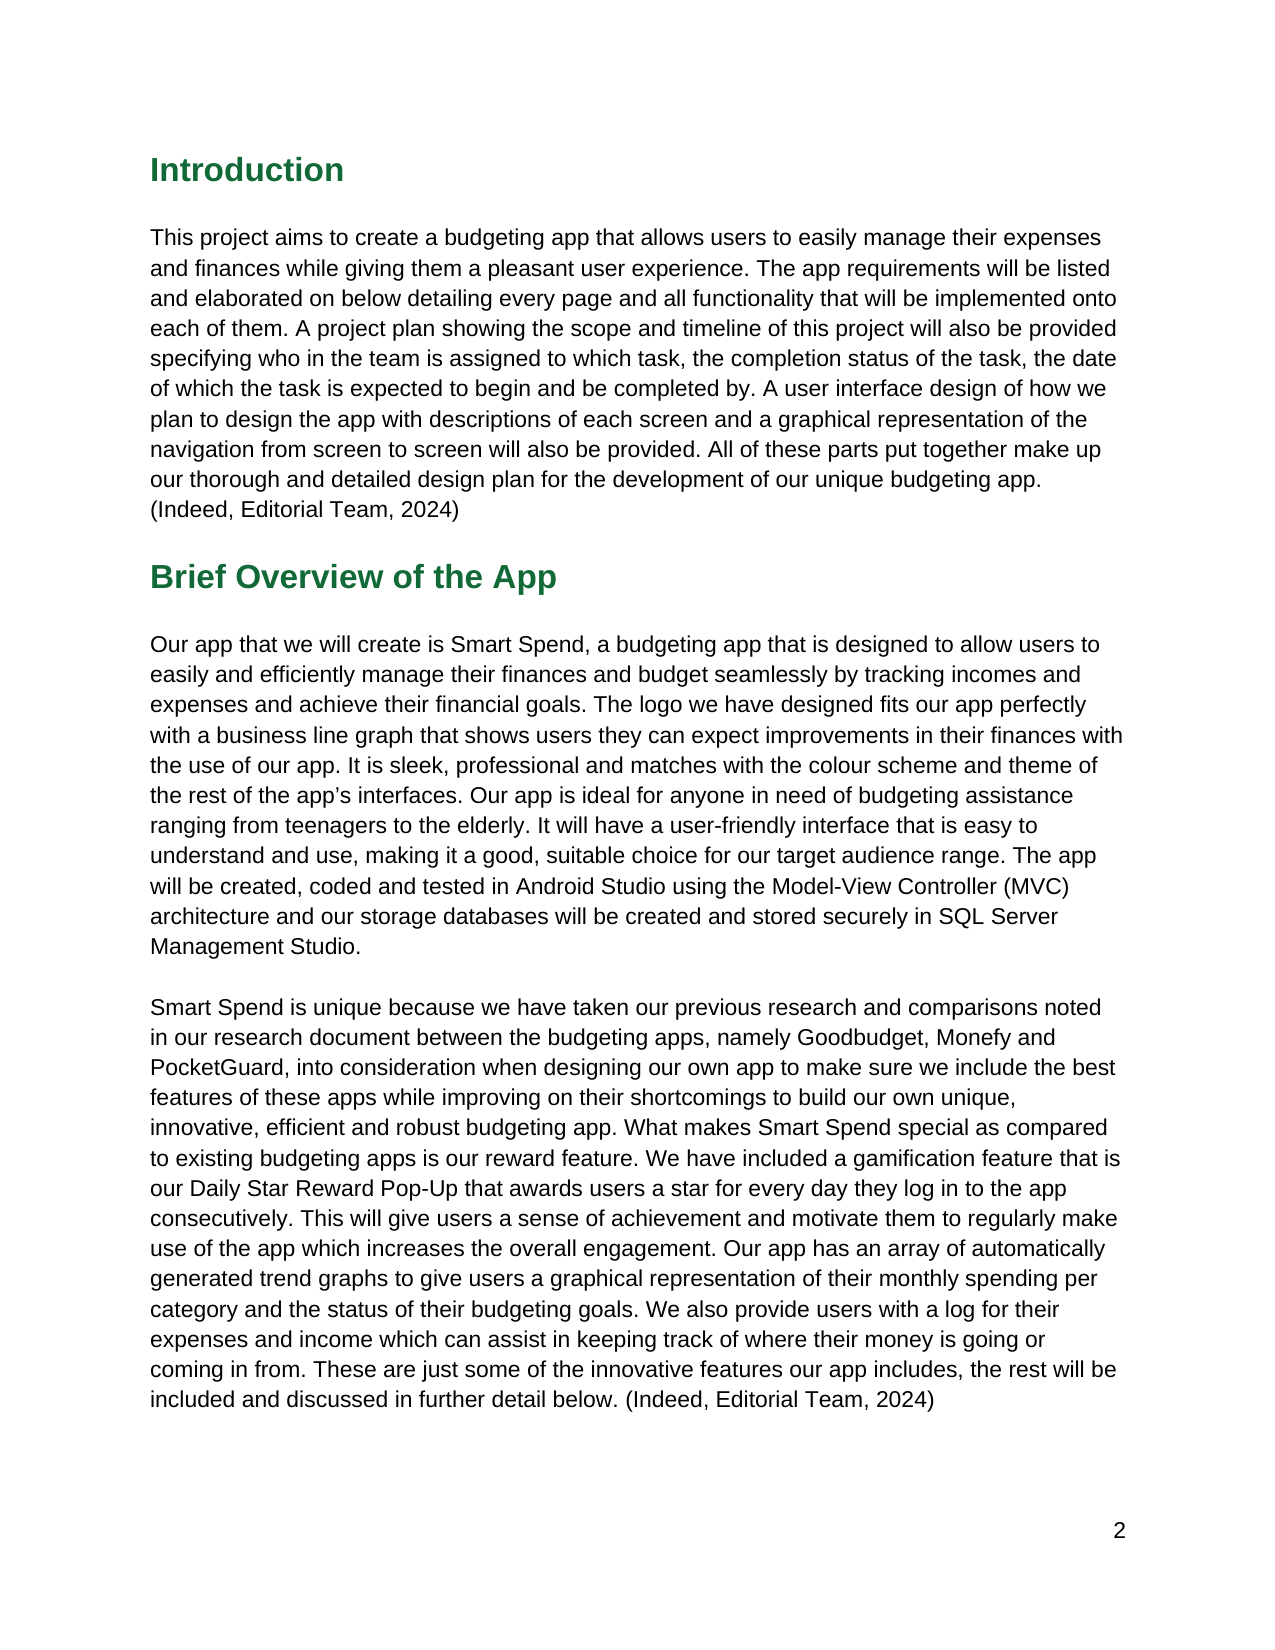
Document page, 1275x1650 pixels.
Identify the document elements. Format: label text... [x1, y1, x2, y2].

text Smart Spend is unique because we have taken our previous research and comparisons noted in our research document between the budgeting apps, namely Goodbudget, Monefy and PocketGuard, into consideration when designing our own app to make sure we include the best features of these apps while improving on their shortcomings to build our own unique, innovative, efficient and robust budgeting app. What makes Smart Spend special as compared to existing budgeting apps is our reward feature. We have included a gamification feature that is our Daily Star Reward Pop-Up that awards users a star for every day they log in to the app consecutively. This will give users a sense of achievement and motivate them to regularly make use of the app which increases the overall engagement. Our app has an array of automatically generated trend graphs to give users a graphical representation of their monthly spending per category and the status of their budgeting goals. We also provide users with a log for their expenses and income which can assist in keeping track of where their money is going or coming in from. These are just some of the innovative features our app includes, the rest will be included and discussed in further detail below. (Indeed, Editorial Team, 2024) [150, 993, 1125, 1413]
subtitle Brief Overview of the App [150, 557, 1125, 595]
subtitle Introduction [150, 150, 1125, 188]
text Our app that we will create is Smart Spend, a budgeting app that is designed to allow users to easily and efficiently manage their finances and budget seamlessly by tracking incomes and expenses and achieve their financial goals. The logo we have designed fits our app perfectly with a business line graph that shows users they can expect improvements in their finances with the use of our app. It is sleek, professional and matches with the colour scheme and theme of the rest of the app’s interfaces. Our app is ideal for anyone in need of budgeting assistance ranging from teenagers to the elderly. It will have a user-friendly interface that is easy to understand and use, making it a good, suitable choice for our target audience range. The app will be created, coded and tested in Android Studio using the Model-View Controller (MVC) architecture and our storage databases will be created and stored securely in SQL Server Management Studio. [150, 631, 1125, 959]
text This project aims to create a budgeting app that allows users to easily manage their expenses and finances while giving them a pleasant user experience. The app requirements will be listed and elaborated on below detailing every page and all functionality that will be implemented onto each of them. A project plan showing the scope and timeline of this project will also be provided specifying who in the team is assigned to which task, the completion status of the task, the date of which the task is expected to begin and be completed by. A user interface design of how we plan to design the app with descriptions of each screen and a graphical representation of the navigation from screen to screen will also be provided. All of these parts put together make up our thorough and detailed design plan for the development of our unique budgeting app. (Indeed, Editorial Team, 2024) [150, 224, 1125, 523]
